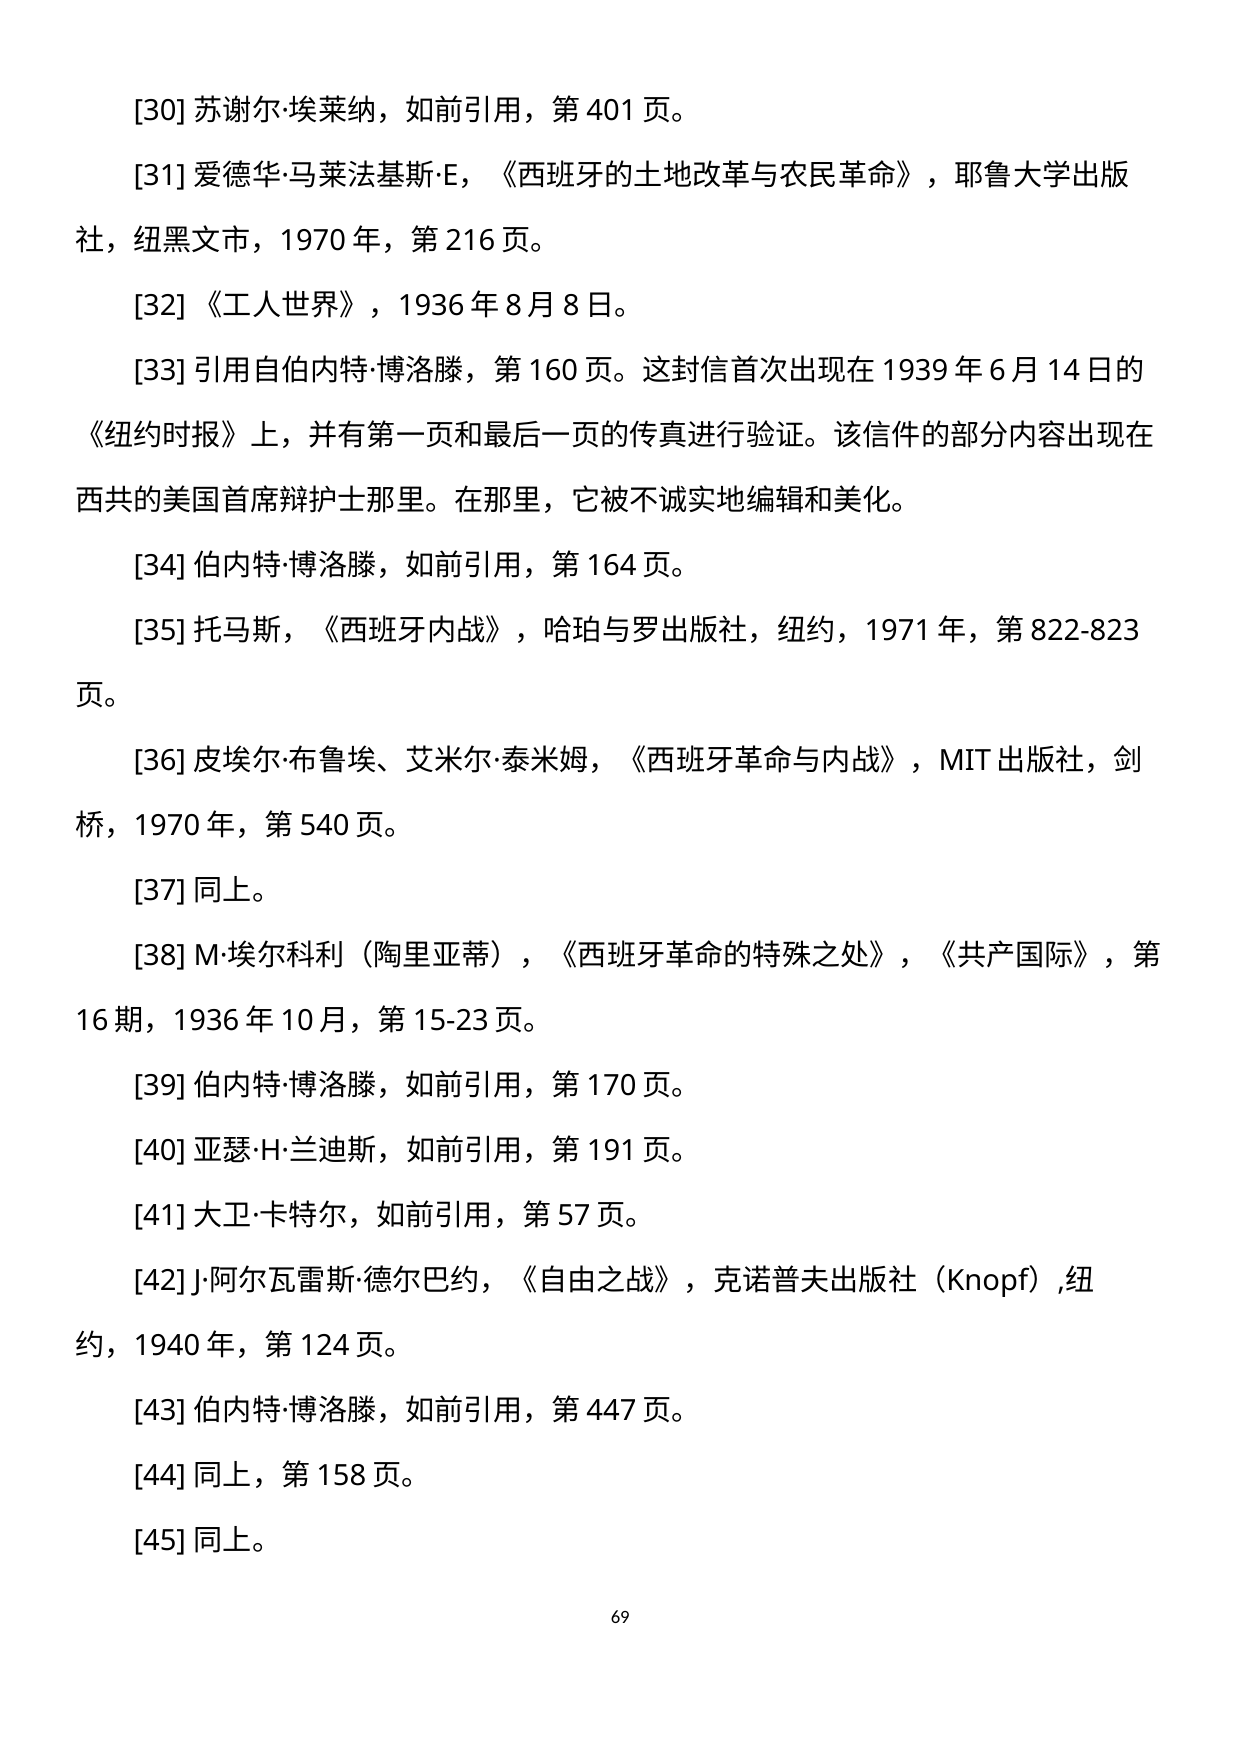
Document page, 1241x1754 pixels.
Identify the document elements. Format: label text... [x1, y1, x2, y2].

list [42] J·阿尔瓦雷斯·德尔巴约，《自由之战》，克诺普夫出版社（Knopf）,纽约，1940年，第124页。 [75, 1245, 1165, 1375]
list [36] 皮埃尔·布鲁埃、艾米尔·泰米姆，《西班牙革命与内战》，MIT出版社，剑桥，1970年，第540页。 [75, 725, 1165, 855]
list [44] 同上，第158页。 [75, 1440, 1165, 1505]
list [34] 伯内特·博洛滕，如前引用，第164页。 [75, 530, 1165, 595]
list [31] 爱德华·马莱法基斯·E，《西班牙的土地改革与农民革命》，耶鲁大学出版社，纽黑文市，1970年，第216页。 [75, 140, 1165, 270]
list [45] 同上。 [75, 1505, 1165, 1570]
list [38] M·埃尔科利（陶里亚蒂），《西班牙革命的特殊之处》，《共产国际》，第16期，1936年10月，第15-23页。 [75, 920, 1165, 1050]
list [37] 同上。 [75, 855, 1165, 920]
list [39] 伯内特·博洛滕，如前引用，第170页。 [75, 1050, 1165, 1115]
list [41] 大卫·卡特尔，如前引用，第57页。 [75, 1180, 1165, 1245]
list [30] 苏谢尔·埃莱纳，如前引用，第401页。 [75, 75, 1165, 140]
list [32] 《工人世界》，1936年8月8日。 [75, 270, 1165, 335]
list [35] 托马斯，《西班牙内战》，哈珀与罗出版社，纽约，1971年，第822-823页。 [75, 595, 1165, 725]
list [40] 亚瑟·H·兰迪斯，如前引用，第191页。 [75, 1115, 1165, 1180]
list [43] 伯内特·博洛滕，如前引用，第447页。 [75, 1375, 1165, 1440]
list [33] 引用自伯内特·博洛滕，第160页。这封信首次出现在1939年6月14日的《纽约时报》上，并有第一页和最后一页的传真进行验证。该信件的部分内容出现在西共的美国首席辩护士那里。在那里，它被不诚实地编辑和美化。 [75, 335, 1165, 530]
